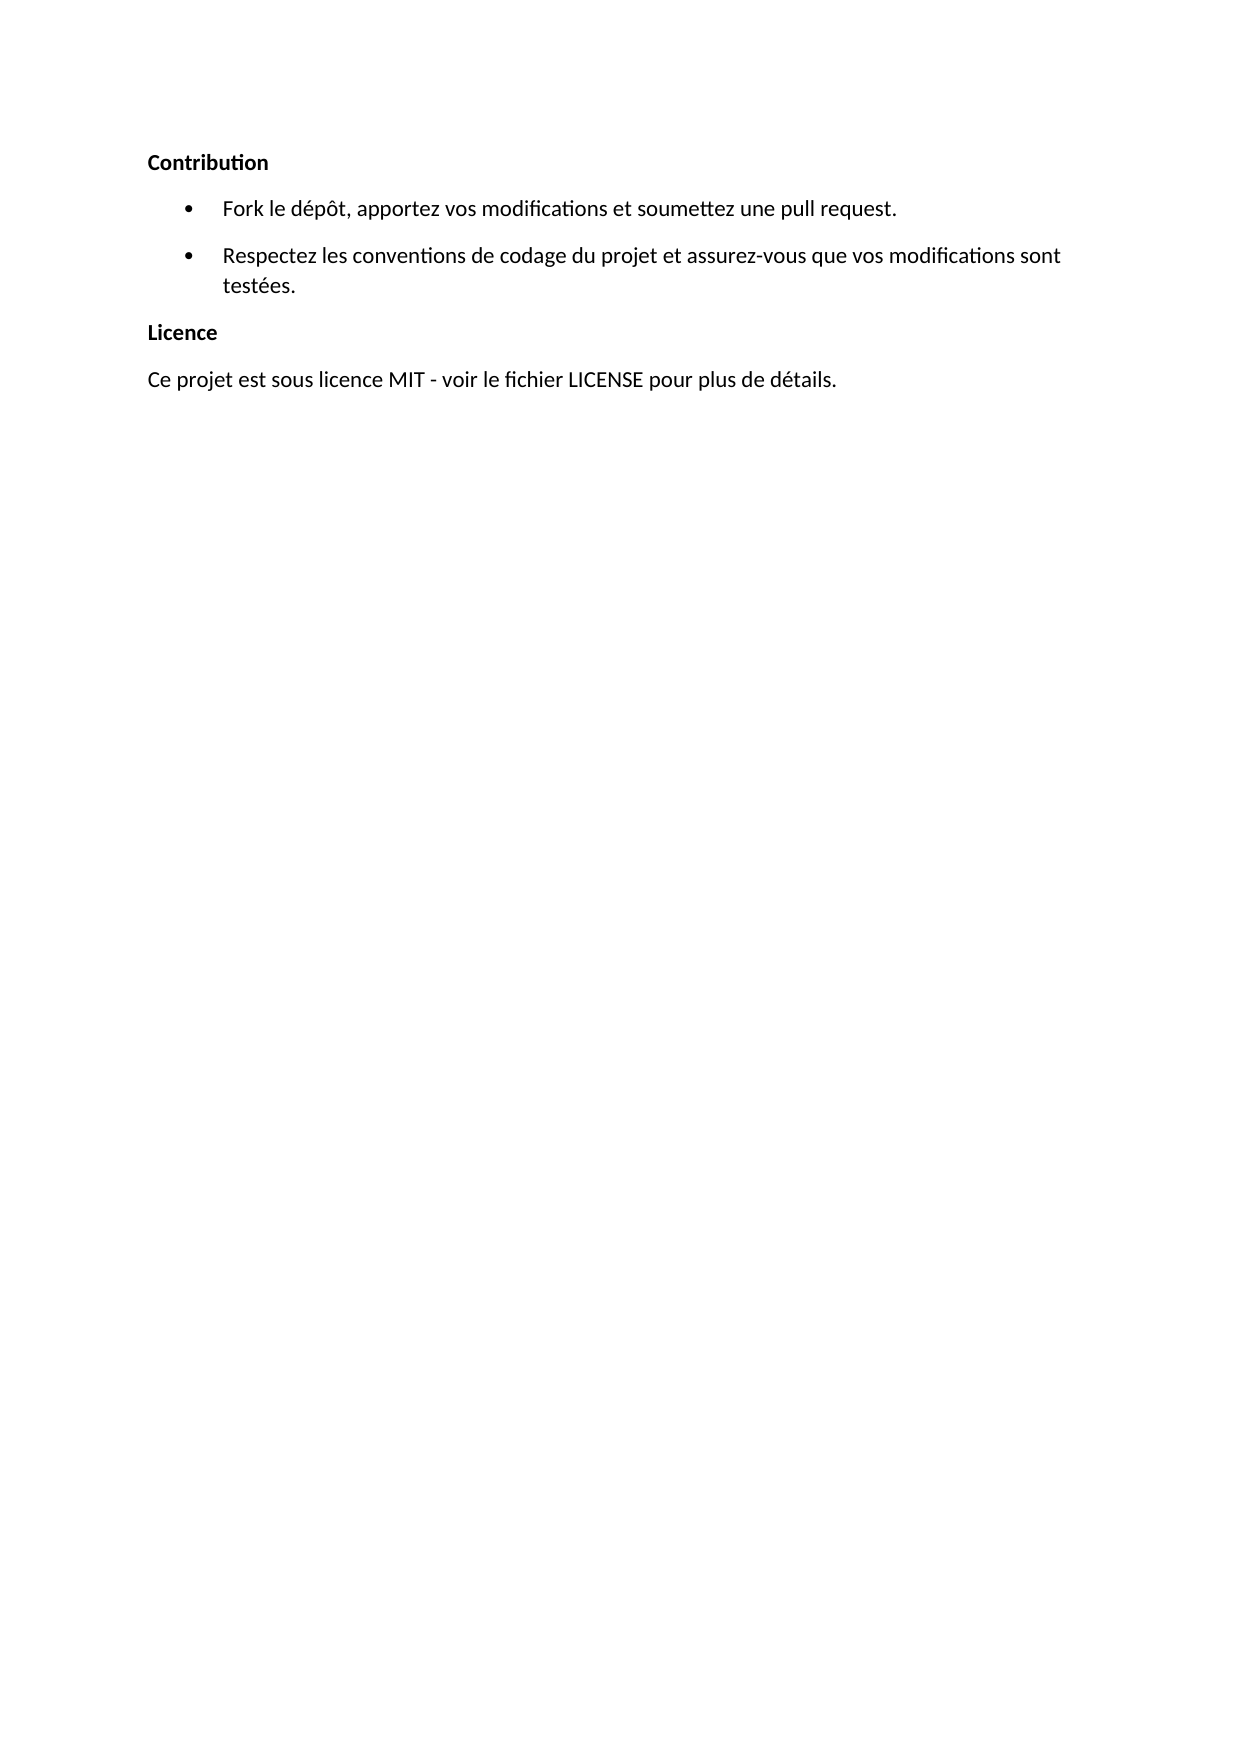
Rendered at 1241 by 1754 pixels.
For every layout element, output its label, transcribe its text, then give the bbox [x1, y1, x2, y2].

text Licence [148, 318, 1093, 346]
list Respectez les conventions de codage du projet et assurez-vous que vos modifications sont testées. [185, 241, 1093, 299]
list Fork le dépôt, apportez vos modifications et soumettez une pull request. [185, 194, 1093, 222]
text Contribution [148, 148, 1093, 176]
text Ce projet est sous licence MIT - voir le fichier LICENSE pour plus de détails. [148, 365, 1093, 393]
